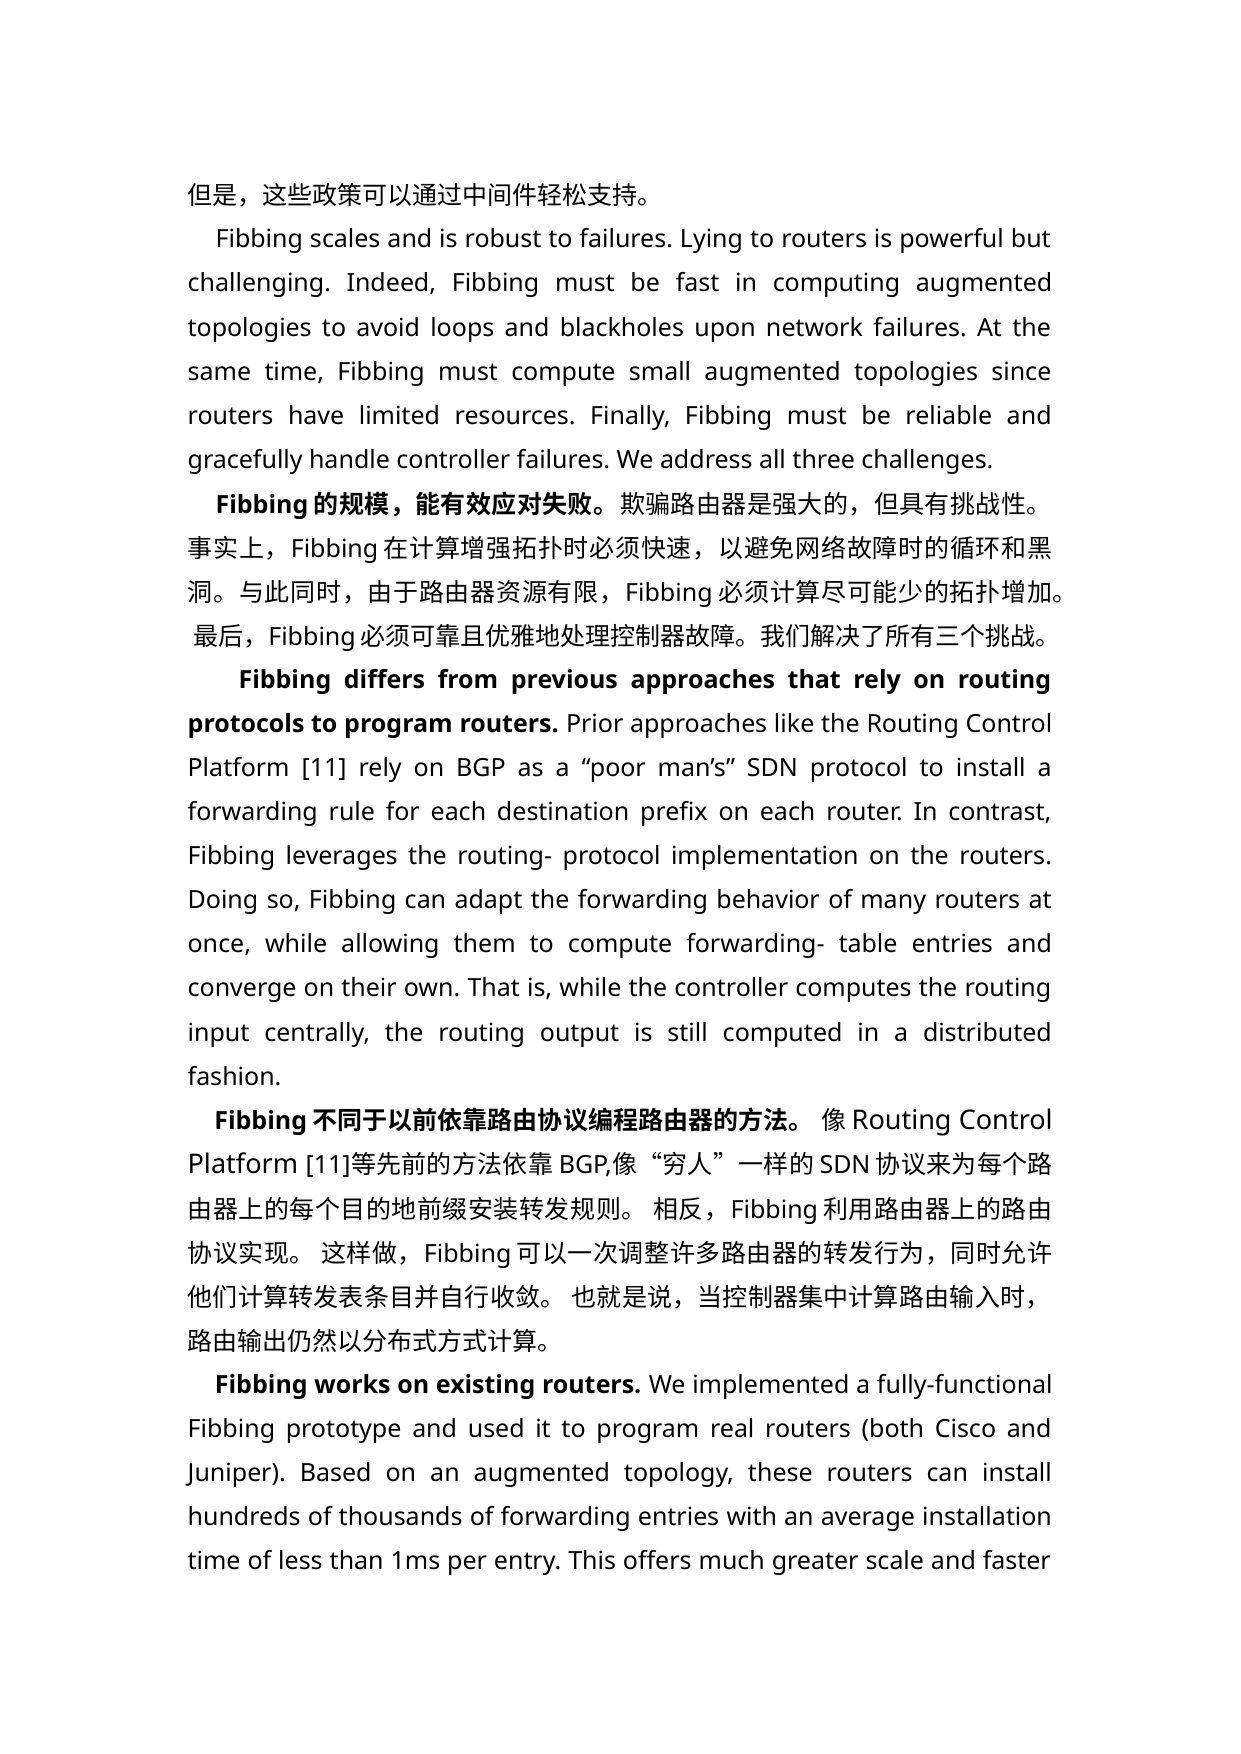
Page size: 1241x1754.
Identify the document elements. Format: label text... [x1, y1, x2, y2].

text Fibbing scales and is robust to failures. Lying to routers is powerful but challenging. Indeed, Fibbing must be fast in computing augmented topologies to avoid loops and blackholes upon network failures. At the same time, Fibbing must compute small augmented topologies since routers have limited resources. Finally, Fibbing must be reliable and gracefully handle controller failures. We address all three challenges. [187, 216, 1053, 480]
text Fibbing不同于以前依靠路由协议编程路由器的方法。 像Routing Control Platform [11]等先前的方法依靠BGP,像“穷人”一样的SDN协议来为每个路由器上的每个目的地前缀安装转发规则。 相反，Fibbing利用路由器上的路由协议实现。 这样做，Fibbing可以一次调整许多路由器的转发行为，同时允许他们计算转发表条目并自行收敛。 也就是说，当控制器集中计算路由输入时，路由输出仍然以分布式方式计算。 [187, 1097, 1053, 1362]
text Fibbing的规模，能有效应对失败。欺骗路由器是强大的，但具有挑战性。 事实上，Fibbing在计算增强拓扑时必须快速，以避免网络故障时的循环和黑洞。与此同时，由于路由器资源有限，Fibbing必须计算尽可能少的拓扑增加。 最后，Fibbing必须可靠且优雅地处理控制器故障。我们解决了所有三个挑战。 [187, 480, 1053, 657]
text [187, 1362, 1053, 1582]
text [187, 172, 1053, 216]
text Fibbing differs from previous approaches that rely on routing protocols to program routers. Prior approaches like the Routing Control Platform [11] rely on BGP as a “poor man’s” SDN protocol to install a forwarding rule for each destination prefix on each router. In contrast, Fibbing leverages the routing- protocol implementation on the routers. Doing so, Fibbing can adapt the forwarding behavior of many routers at once, while allowing them to compute forwarding- table entries and converge on their own. That is, while the controller computes the routing input centrally, the routing output is still computed in a distributed fashion. [187, 657, 1053, 1097]
